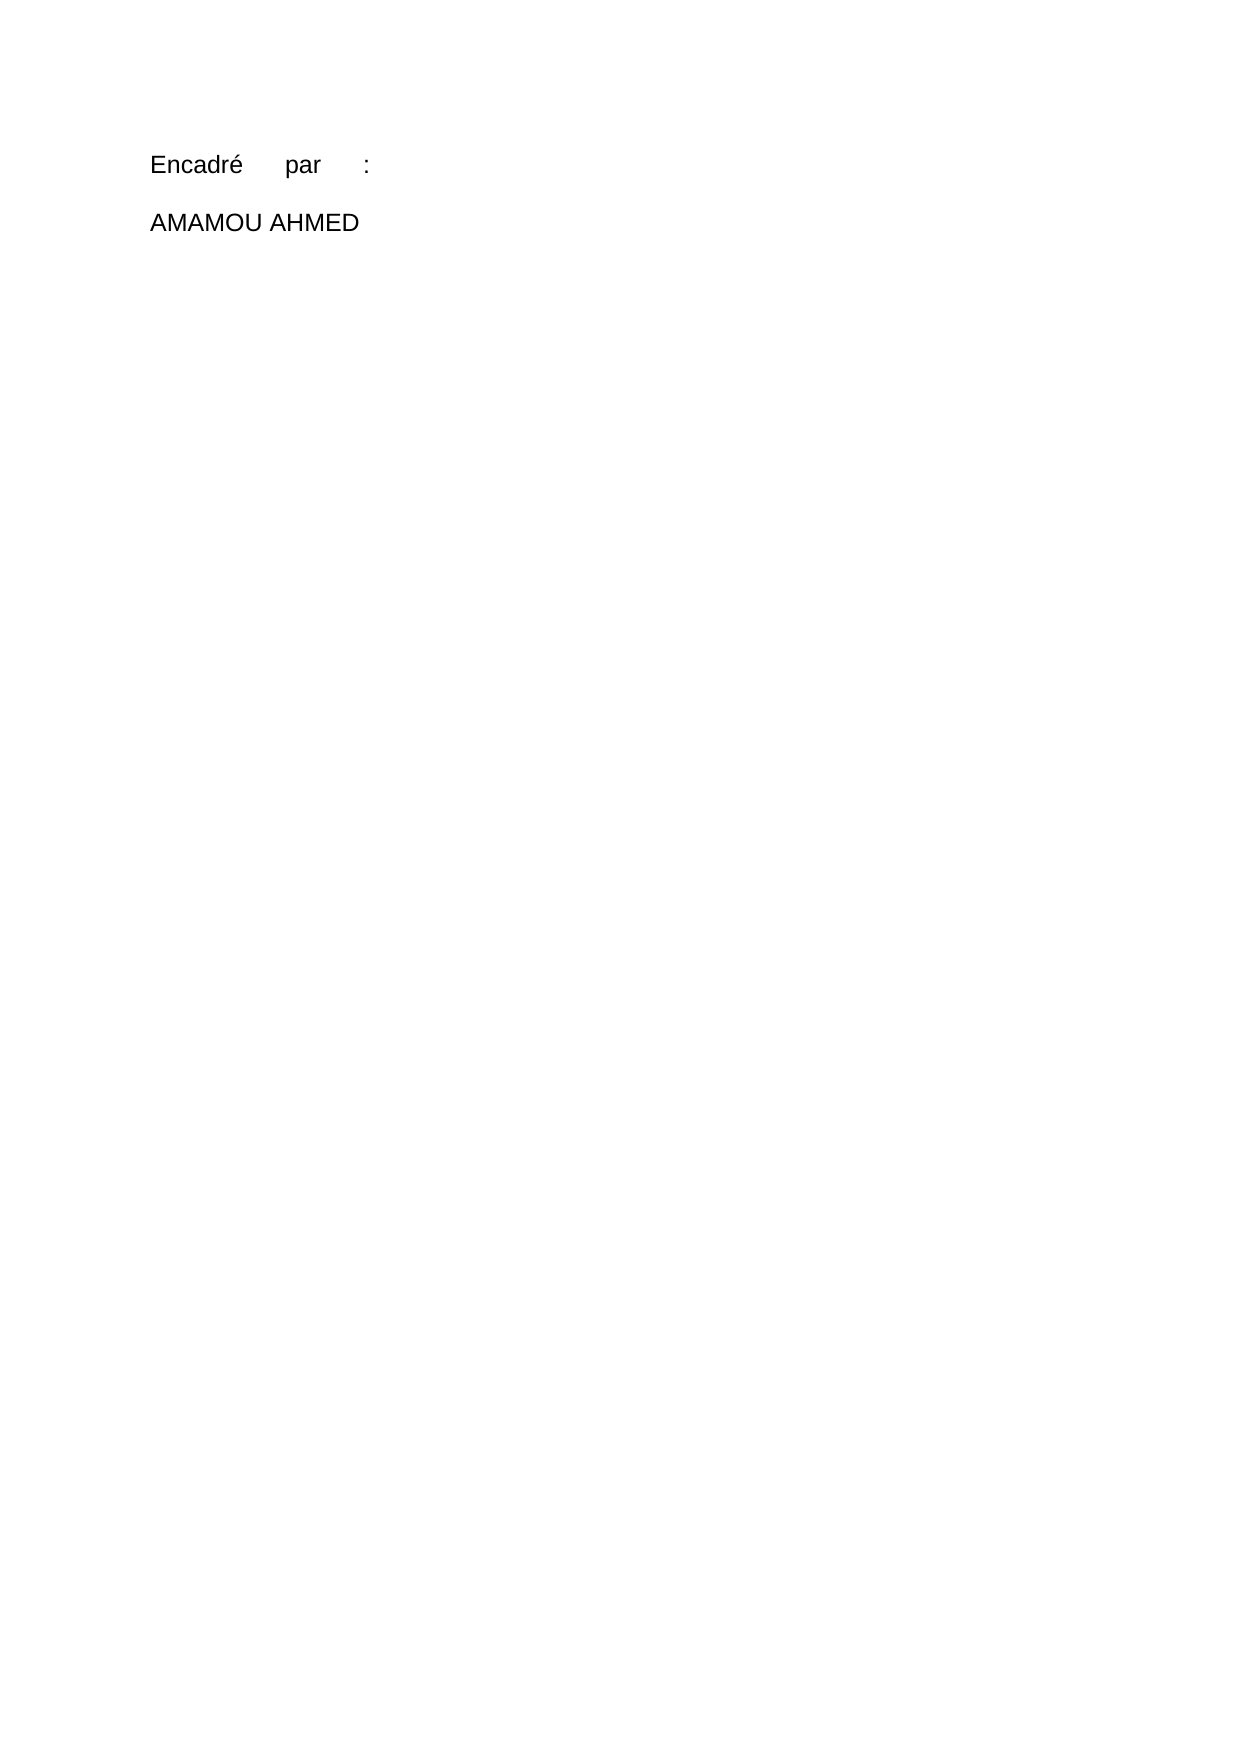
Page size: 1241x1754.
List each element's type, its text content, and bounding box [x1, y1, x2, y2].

text Encadré par : AMAMOU AHMED [150, 150, 370, 236]
